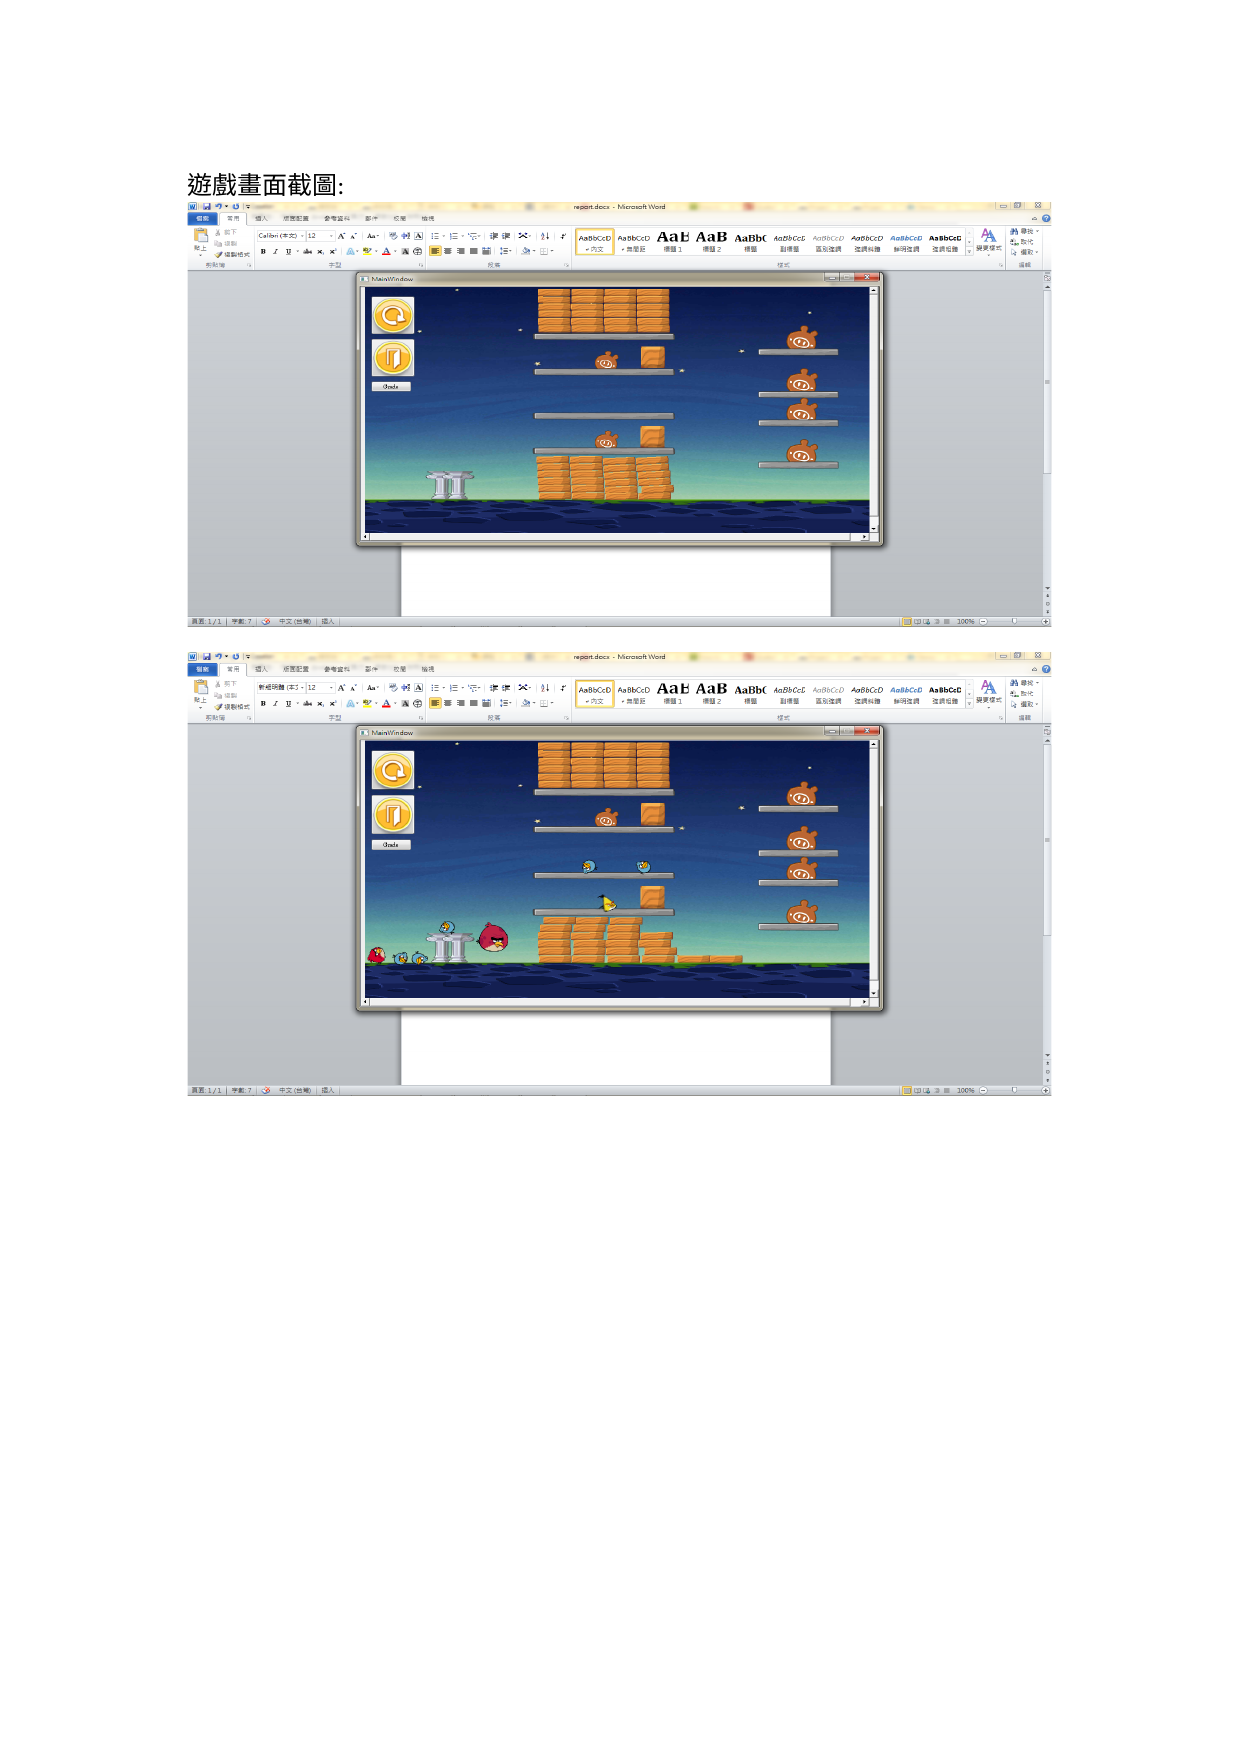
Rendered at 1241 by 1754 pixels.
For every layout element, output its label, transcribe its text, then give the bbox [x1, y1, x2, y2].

picture [187, 652, 1052, 1096]
text 遊戲畫面截圖: [187, 164, 1053, 202]
picture [187, 202, 1052, 627]
